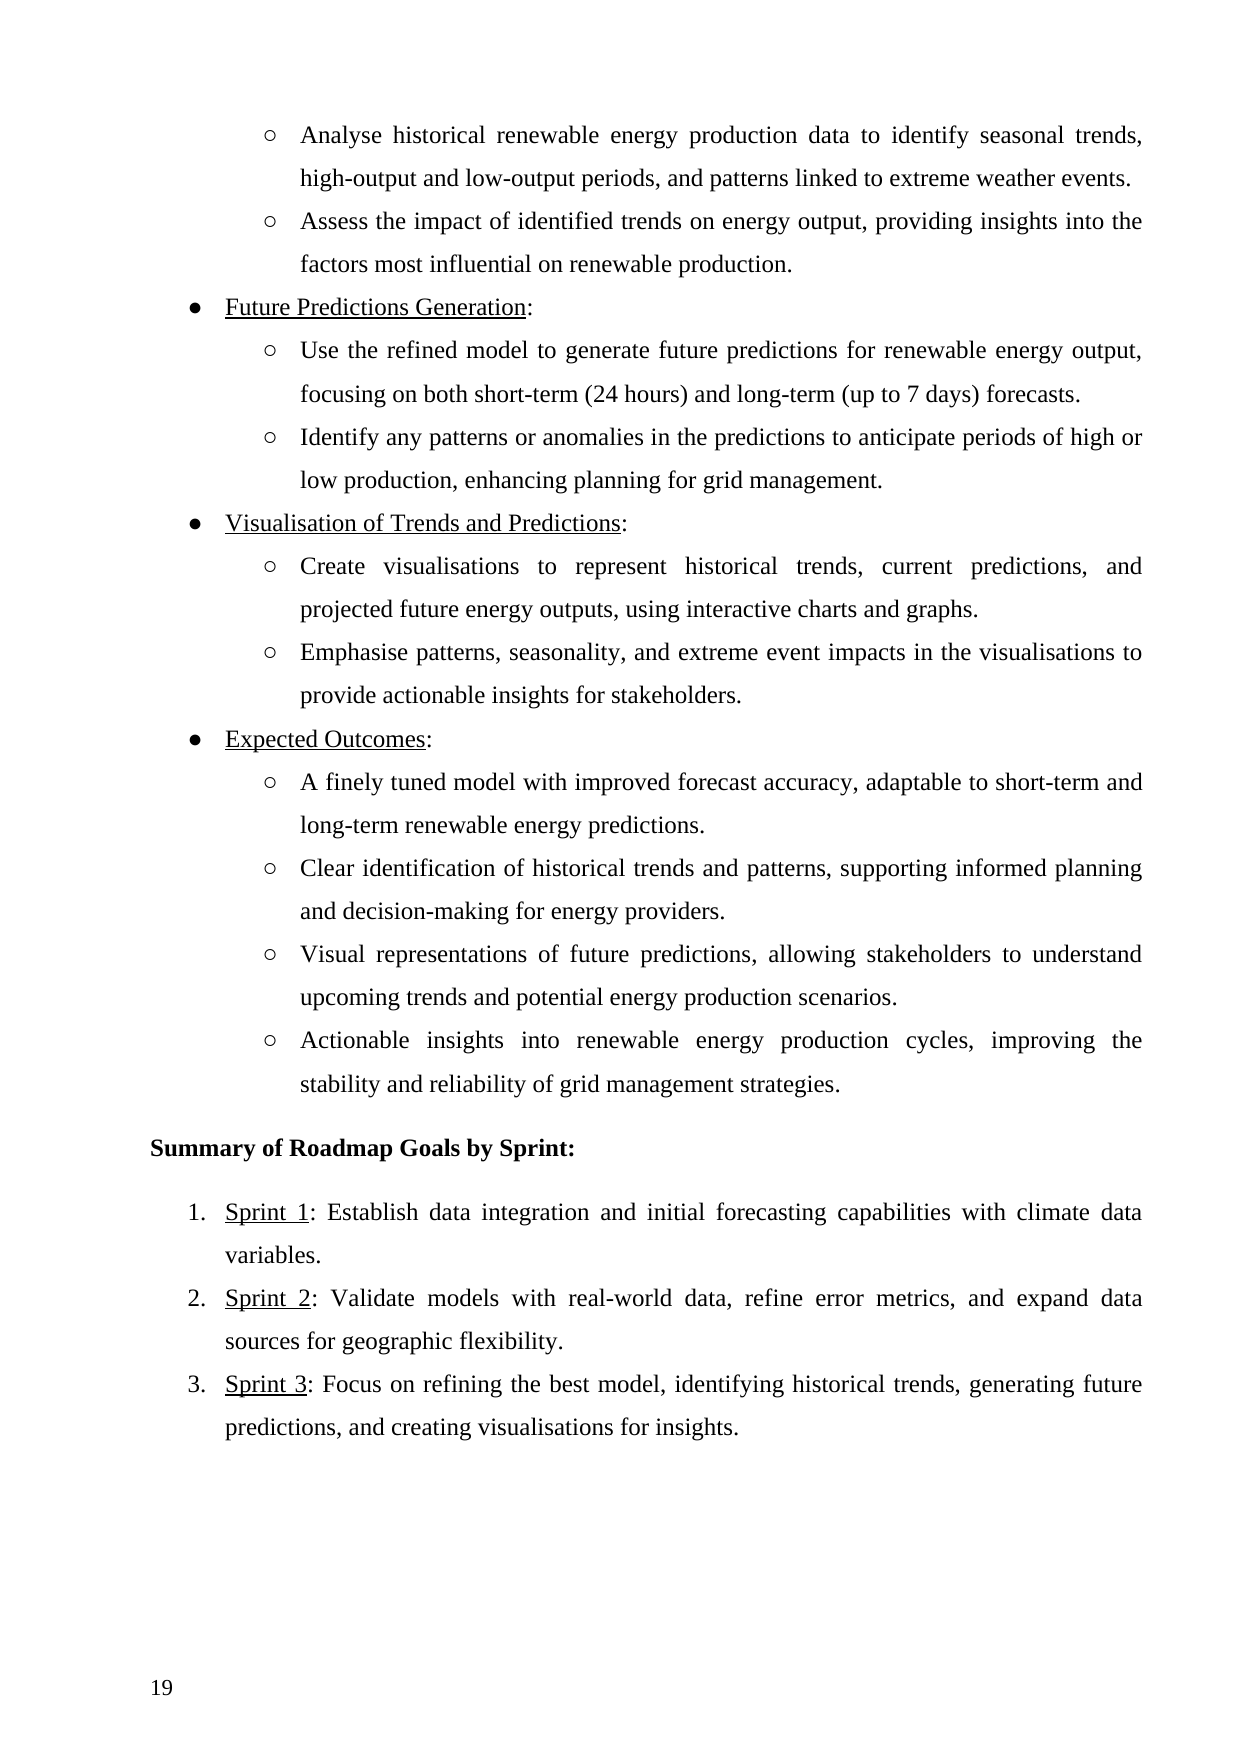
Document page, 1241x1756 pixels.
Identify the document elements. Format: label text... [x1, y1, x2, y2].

list Assess the impact of identified trends on energy output, providing insights into the factors most influential on renewable production. [262, 206, 1143, 278]
list Sprint 2: Validate models with real-world data, refine error metrics, and expand data sources for geographic flexibility. [187, 1283, 1143, 1355]
list Analyse historical renewable energy production data to identify seasonal trends, high-output and low-output periods, and patterns linked to extreme weather events. [262, 120, 1143, 192]
list Sprint 3: Focus on refining the best model, identifying historical trends, generating future predictions, and creating visualisations for insights. [187, 1369, 1143, 1441]
subtitle Summary of Roadmap Goals by Sprint: [150, 1133, 1143, 1161]
list Create visualisations to represent historical trends, current predictions, and projected future energy outputs, using interactive charts and graphs. [262, 551, 1143, 623]
list Use the refined model to generate future predictions for renewable energy output, focusing on both short-term (24 hours) and long-term (up to 7 days) forecasts. [262, 336, 1143, 407]
list Sprint 1: Establish data integration and initial forecasting capabilities with climate data variables. [187, 1197, 1143, 1268]
list Future Predictions Generation: [187, 292, 1143, 321]
list Actionable insights into renewable energy production cycles, improving the stability and reliability of grid management strategies. [262, 1026, 1143, 1097]
list A finely tuned model with improved forecast accuracy, adaptable to short-term and long-term renewable energy predictions. [262, 767, 1143, 839]
list Emphasise patterns, seasonality, and extreme event impacts in the visualisations to provide actionable insights for stakeholders. [262, 637, 1143, 709]
list Clear identification of historical trends and patterns, supporting informed planning and decision-making for energy providers. [262, 853, 1143, 925]
list Visualisation of Trends and Predictions: [187, 508, 1143, 537]
list Visual representations of future predictions, allowing stakeholders to understand upcoming trends and potential energy production scenarios. [262, 939, 1143, 1011]
list Expected Outcomes: [187, 724, 1143, 752]
list Identify any patterns or anomalies in the predictions to anticipate periods of high or low production, enhancing planning for grid management. [262, 422, 1143, 494]
